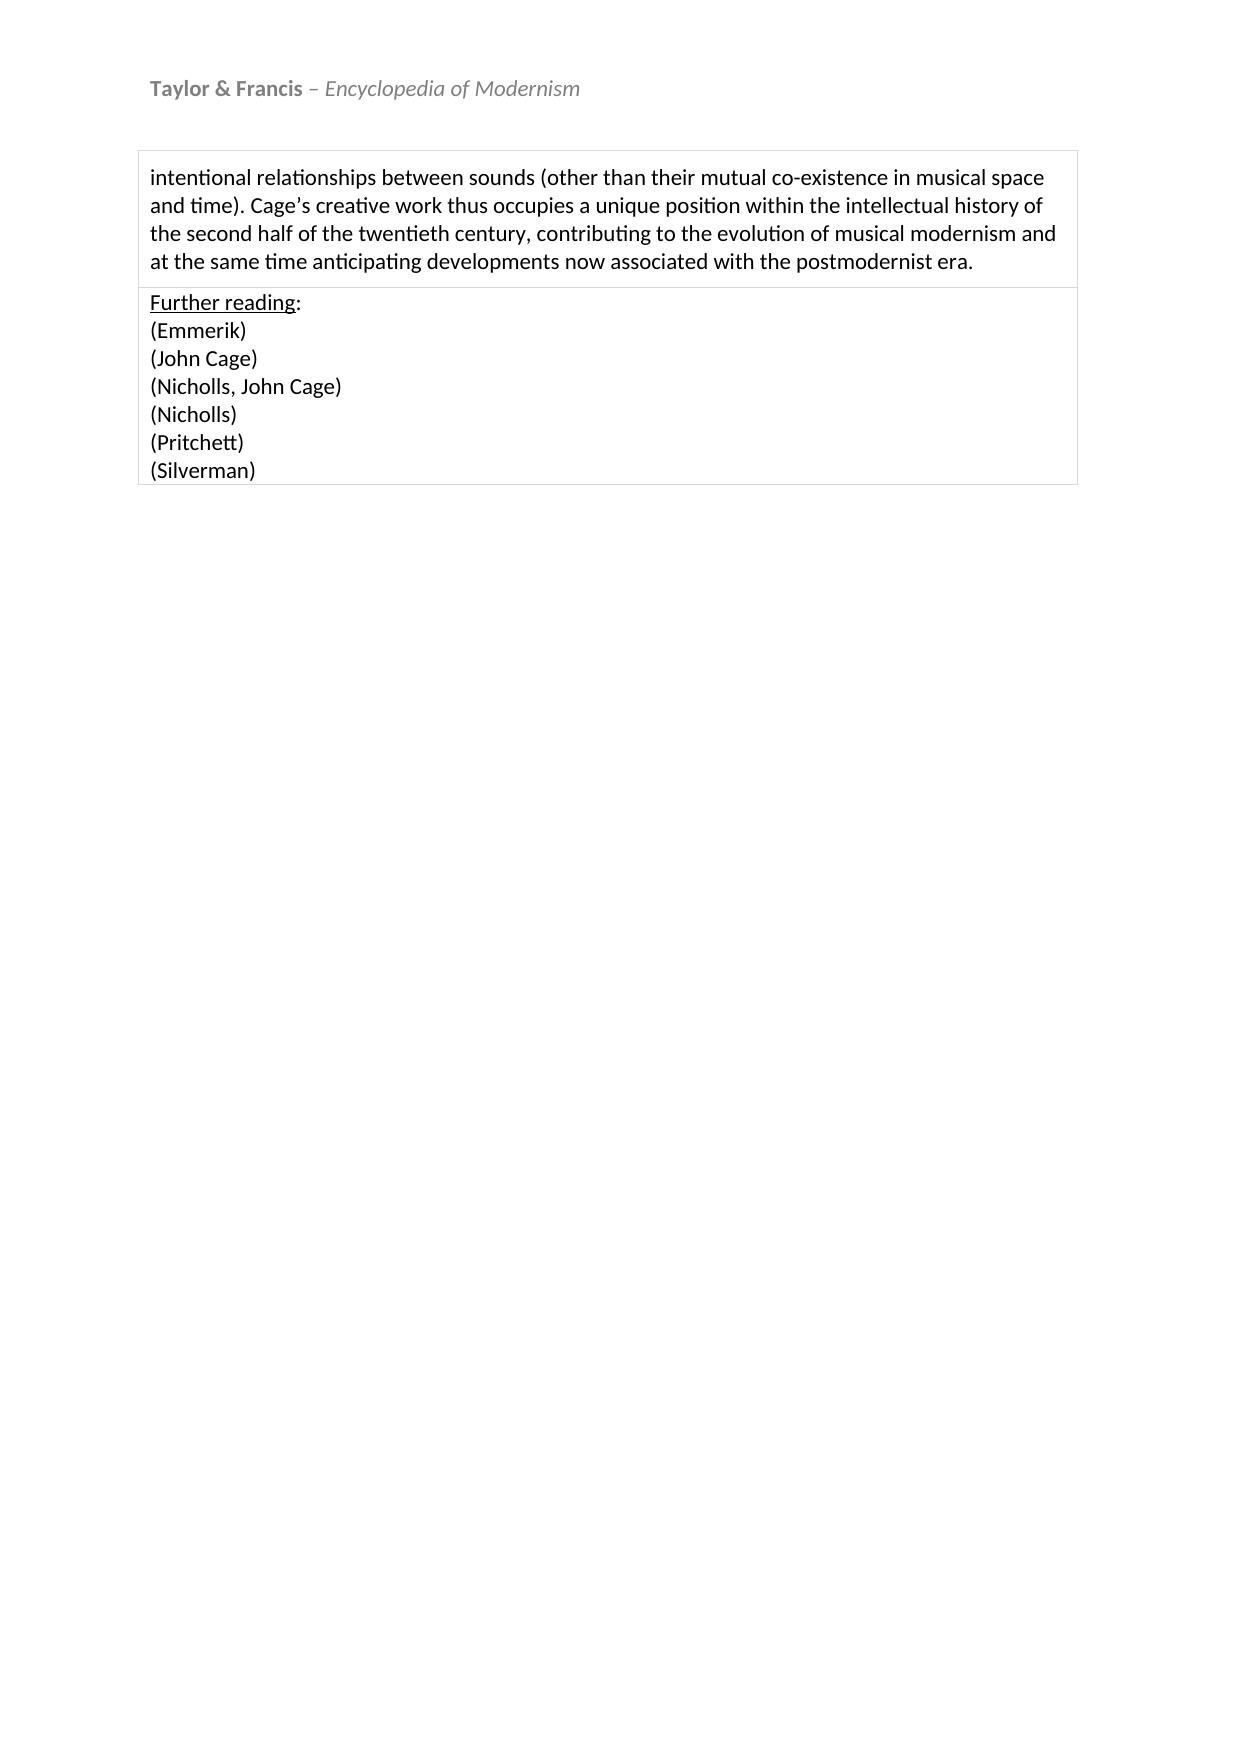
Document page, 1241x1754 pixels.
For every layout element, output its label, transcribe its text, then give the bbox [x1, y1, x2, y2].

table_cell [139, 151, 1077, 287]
table_cell Further reading: [139, 288, 1077, 484]
